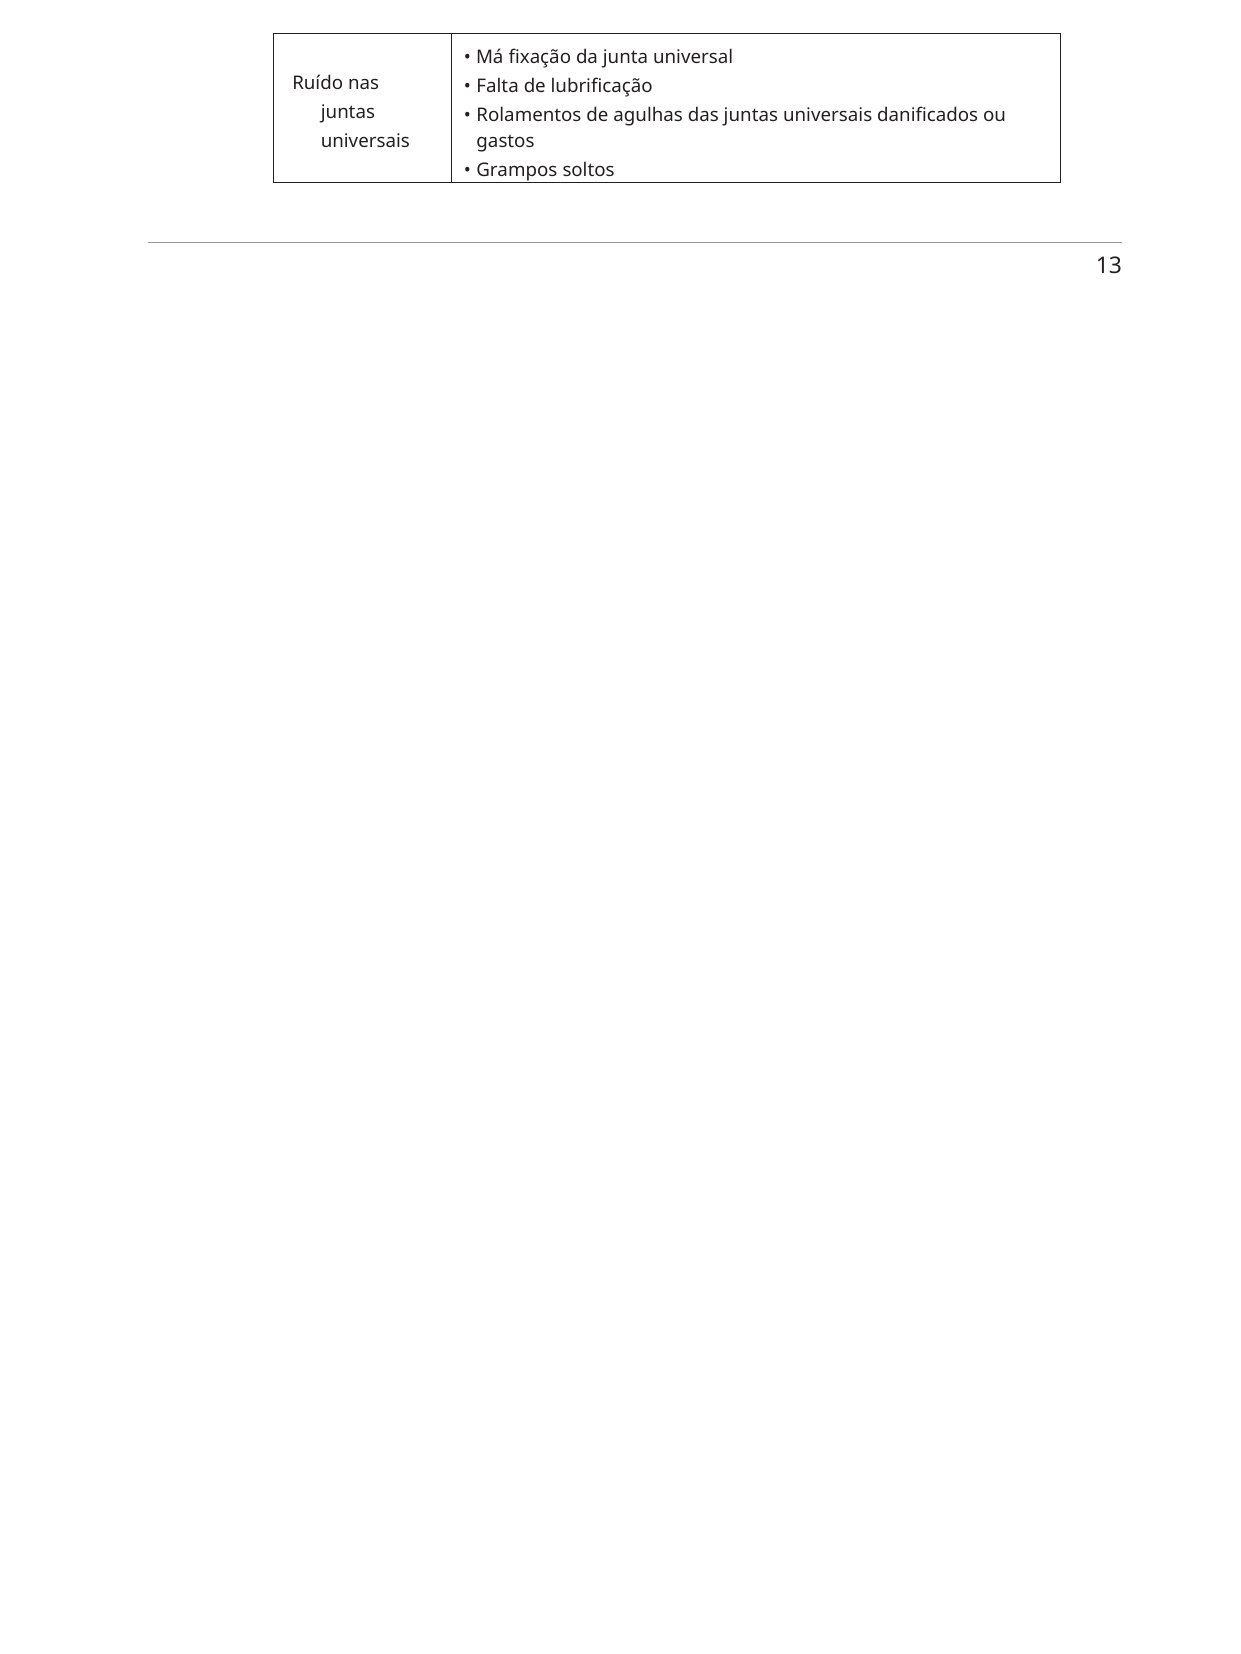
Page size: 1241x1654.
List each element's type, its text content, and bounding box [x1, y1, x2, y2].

table_cell Ruído nas juntas universais [274, 34, 451, 182]
table_cell Má fixação da junta universal Falta de lubrificação Rolamentos de agulhas das juntas universais danificados ou gastos Grampos soltos [452, 34, 1060, 182]
text 13 [148, 243, 1138, 280]
